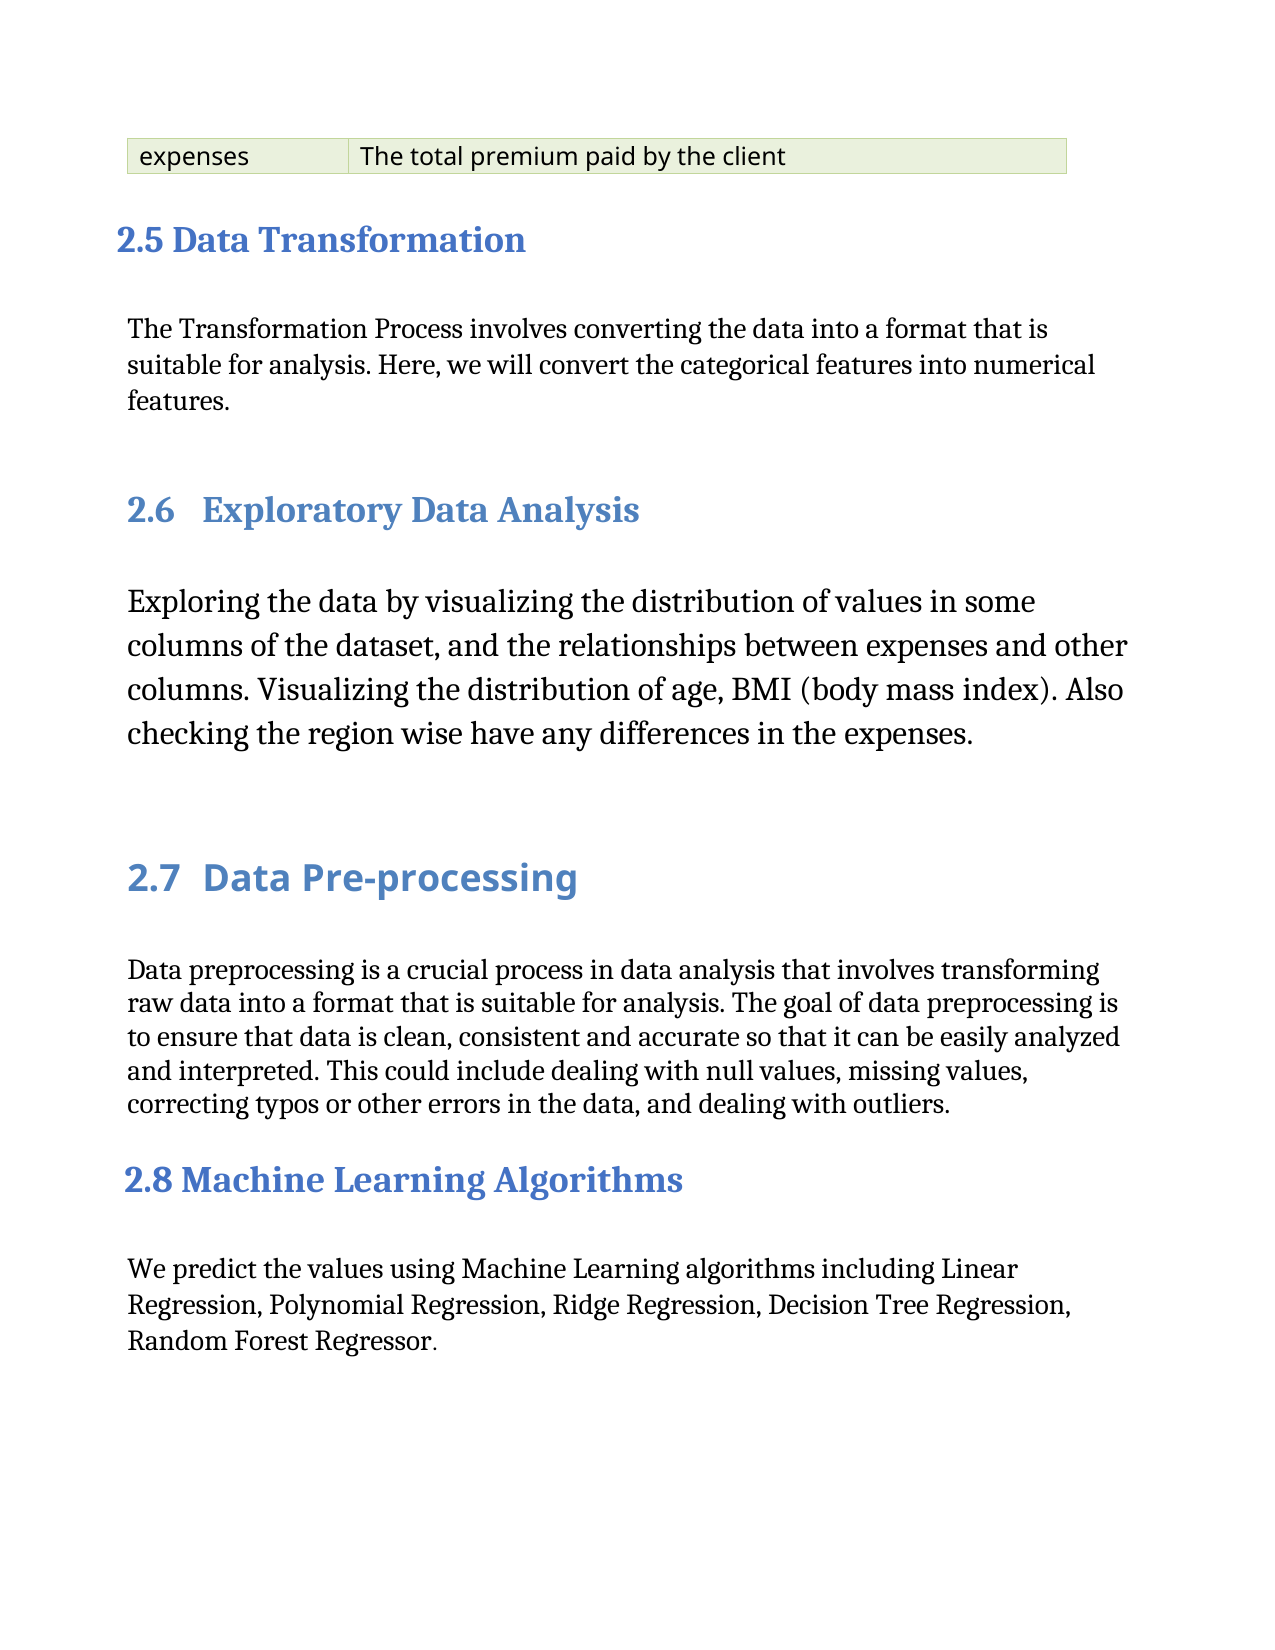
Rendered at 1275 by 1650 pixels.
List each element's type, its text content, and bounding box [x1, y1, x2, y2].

subtitle Data Pre-processing [127, 851, 1150, 902]
text Data preprocessing is a crucial process in data analysis that involves transforming raw data into a format that is suitable for analysis. The goal of data preprocessing is to ensure that data is clean, consistent and accurate so that it can be easily analyzed and interpreted. This could include dealing with null values, missing values, correcting typos or other errors in the data, and dealing with outliers. [127, 953, 1150, 1121]
text Exploring the data by visualizing the distribution of values in some columns of the dataset, and the relationships between expenses and other columns. Visualizing the distribution of age, BMI (body mass index). Also checking the region wise have any differences in the expenses. [127, 582, 1136, 753]
subtitle 2.5 Data Transformation [67, 218, 1150, 262]
subtitle Exploratory Data Analysis [127, 489, 1150, 532]
table_cell expenses [128, 139, 348, 173]
subtitle 2.8 Machine Learning Algorithms [67, 1159, 1150, 1202]
table_cell The total premium paid by the client [349, 139, 1066, 173]
text We predict the values using Machine Learning algorithms including Linear Regression, Polynomial Regression, Ridge Regression, Decision Tree Regression, Random Forest Regressor. [127, 1252, 1150, 1358]
text The Transformation Process involves converting the data into a format that is suitable for analysis. Here, we will convert the categorical features into numerical features. [127, 312, 1150, 418]
